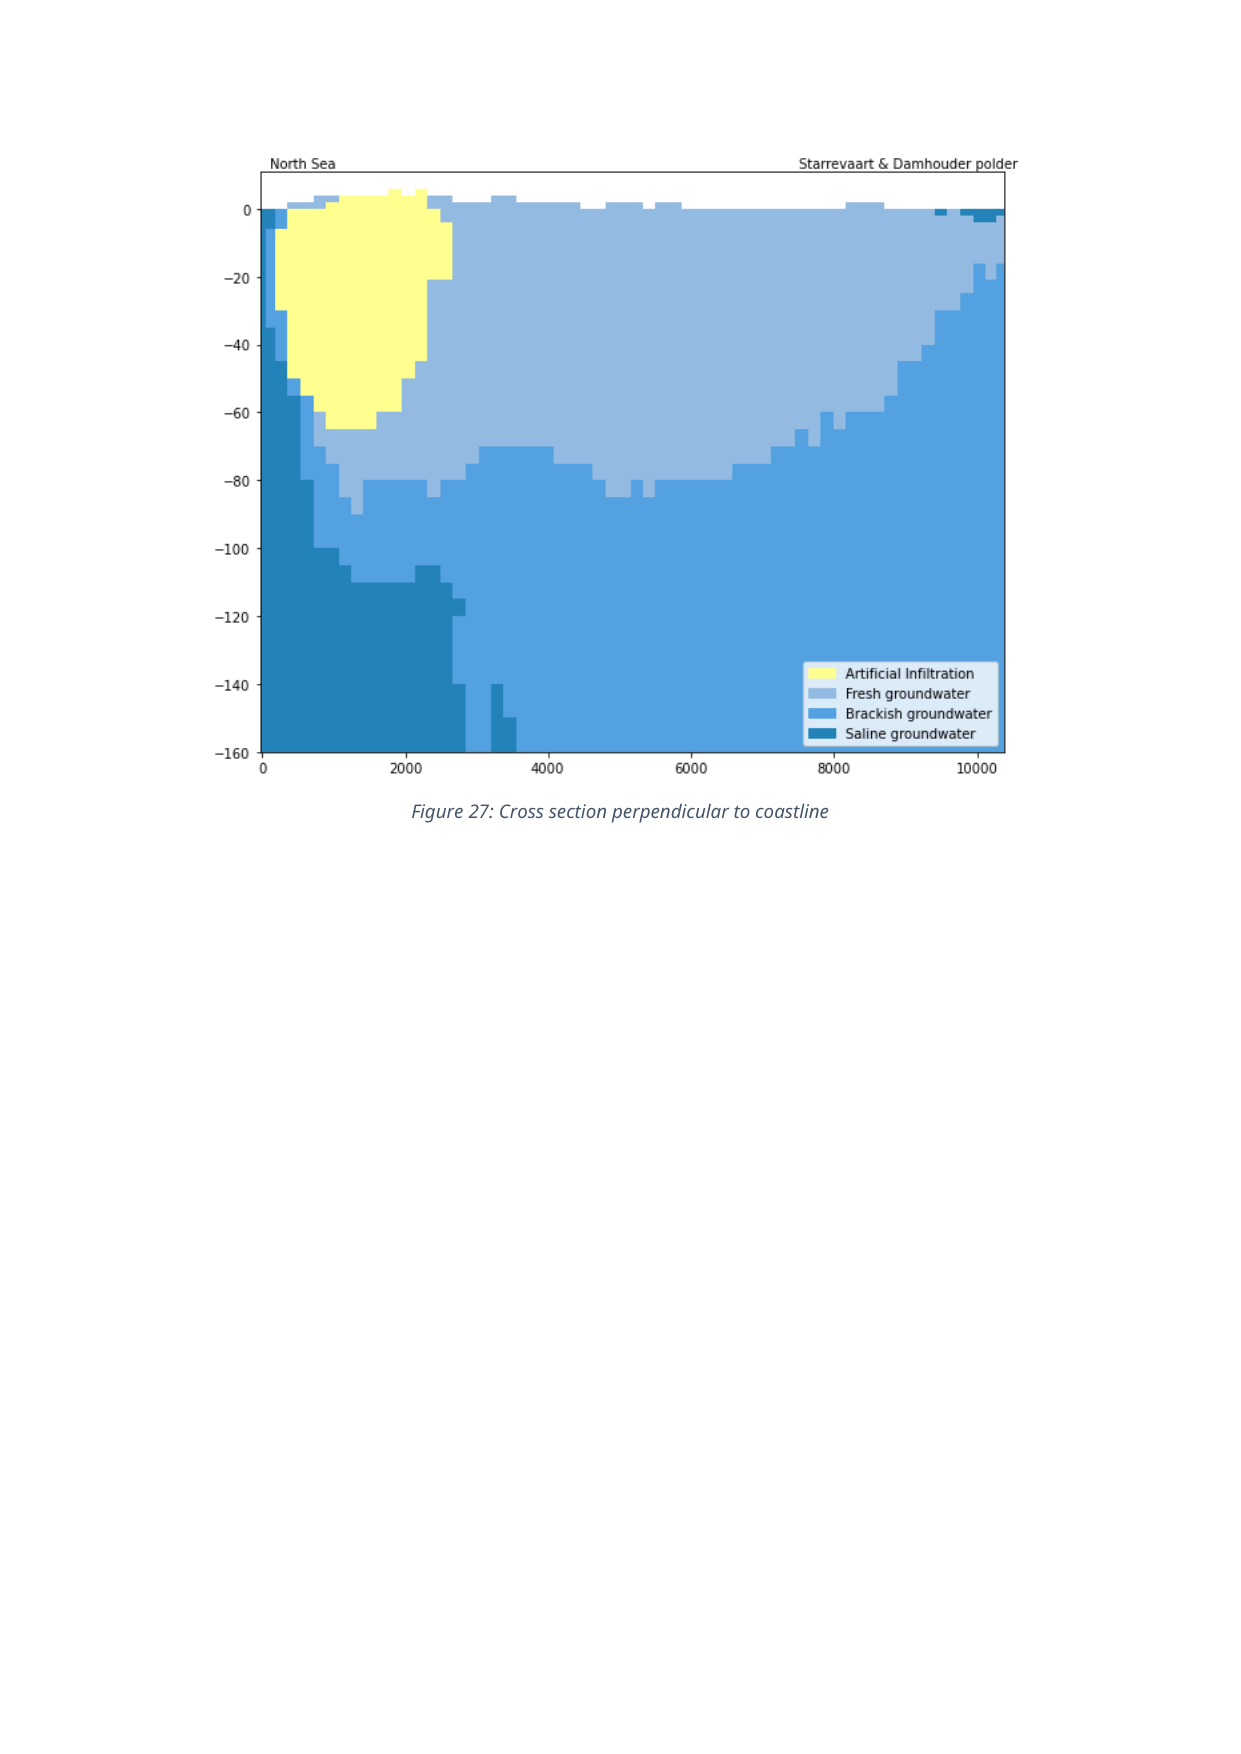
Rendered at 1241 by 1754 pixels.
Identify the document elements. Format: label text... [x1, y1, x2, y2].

picture [213, 150, 1027, 780]
